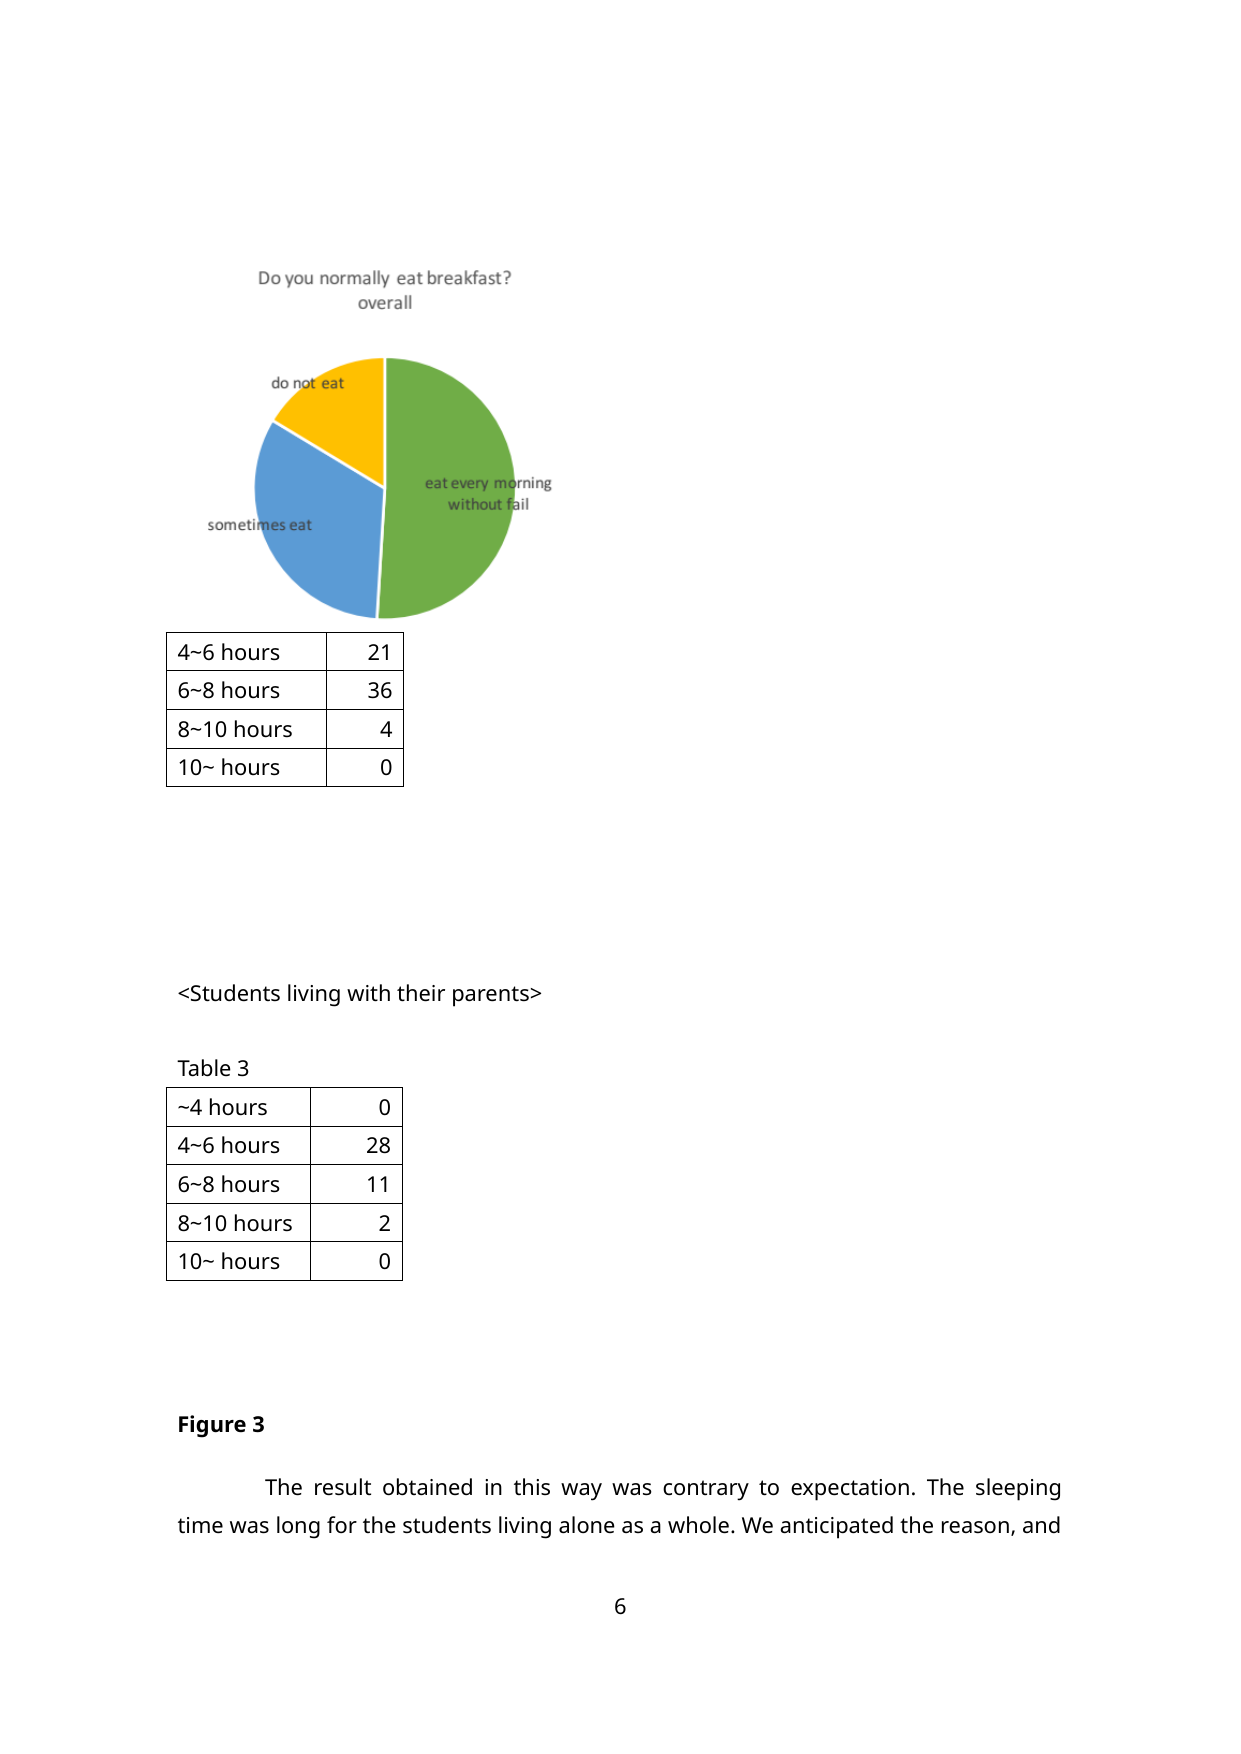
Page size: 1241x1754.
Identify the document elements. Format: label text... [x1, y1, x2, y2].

table_cell 2 [311, 1204, 402, 1241]
table_cell 21 [327, 633, 403, 670]
table_cell 4~6 hours [167, 633, 326, 670]
table_cell 28 [311, 1127, 402, 1164]
table_cell 8~10 hours [167, 1204, 310, 1241]
text Table 3 [177, 1049, 1063, 1087]
table_header ~4 hours [167, 1088, 310, 1126]
table_cell 4~6 hours [167, 1127, 310, 1164]
table_cell 36 [327, 671, 403, 709]
table_cell 6~8 hours [167, 671, 326, 709]
table_cell 4 [327, 710, 403, 747]
table_cell 10~ hours [167, 1242, 310, 1280]
table_cell 11 [311, 1165, 402, 1203]
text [177, 1468, 1063, 1543]
table_cell 10~ hours [167, 749, 326, 786]
table_cell 6~8 hours [167, 1165, 310, 1203]
text <Students living with their parents> [177, 974, 1063, 1012]
table_cell 8~10 hours [167, 710, 326, 747]
table_cell 0 [327, 749, 403, 786]
table_header 0 [311, 1088, 402, 1126]
table_cell 0 [311, 1242, 402, 1280]
